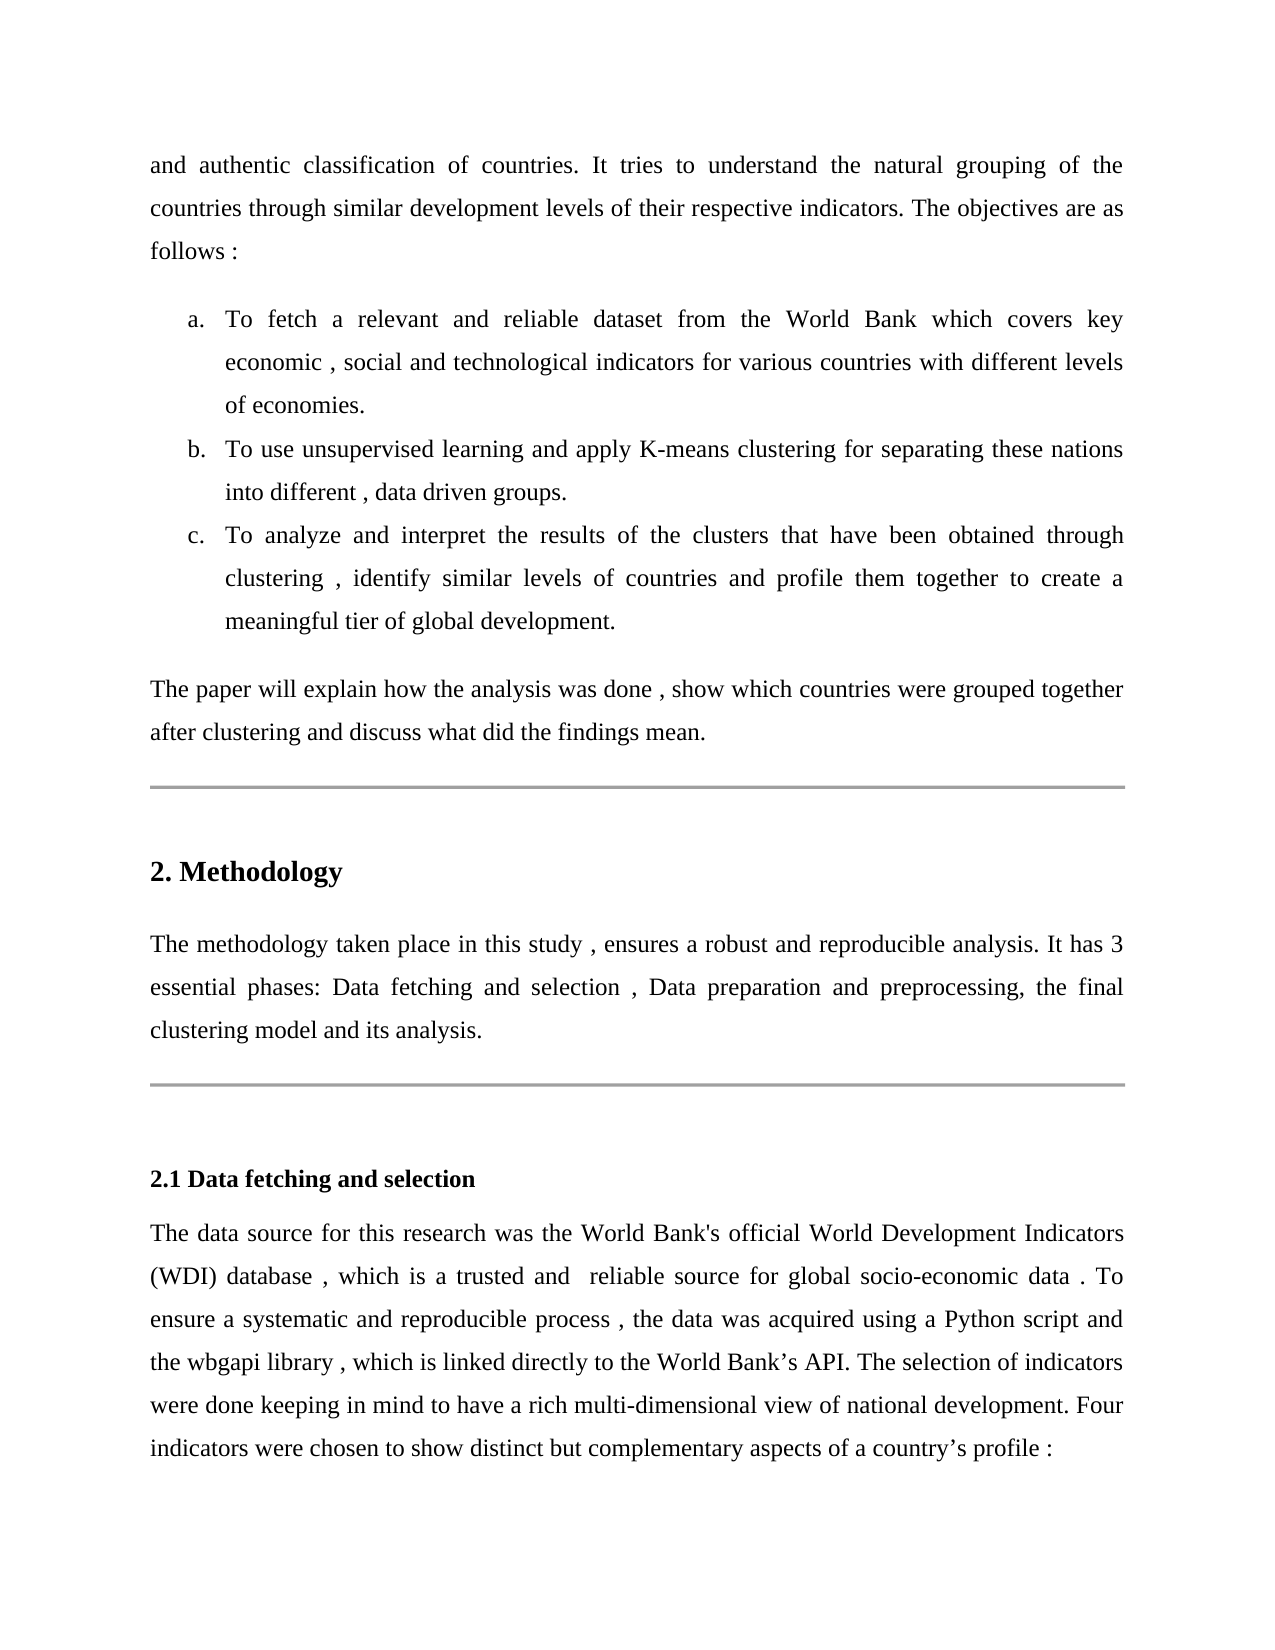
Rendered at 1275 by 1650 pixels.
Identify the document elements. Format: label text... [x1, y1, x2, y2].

subtitle 2. Methodology [150, 854, 1125, 887]
text The paper will explain how the analysis was done , show which countries were grouped together after clustering and discuss what did the findings mean. [150, 674, 1125, 746]
list To fetch a relevant and reliable dataset from the World Bank which covers key economic , social and technological indicators for various countries with different levels of economies. [187, 304, 1125, 419]
subtitle 2.1 Data fetching and selection [150, 1164, 1125, 1193]
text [150, 150, 1125, 265]
text The data source for this research was the World Bank's official World Development Indicators (WDI) database , which is a trusted and reliable source for global socio-economic data . To ensure a systematic and reproducible process , the data was acquired using a Python script and the wbgapi library , which is linked directly to the World Bank’s API. The selection of indicators were done keeping in mind to have a rich multi-dimensional view of national development. Four indicators were chosen to show distinct but complementary aspects of a country’s profile : [150, 1218, 1125, 1462]
list To analyze and interpret the results of the clusters that have been obtained through clustering , identify similar levels of countries and profile them together to create a meaningful tier of global development. [187, 520, 1125, 635]
text The methodology taken place in this study , ensures a robust and reproducible analysis. It has 3 essential phases: Data fetching and selection , Data preparation and preprocessing, the final clustering model and its analysis. [150, 929, 1125, 1044]
list To use unsupervised learning and apply K-means clustering for separating these nations into different , data driven groups. [187, 434, 1125, 506]
